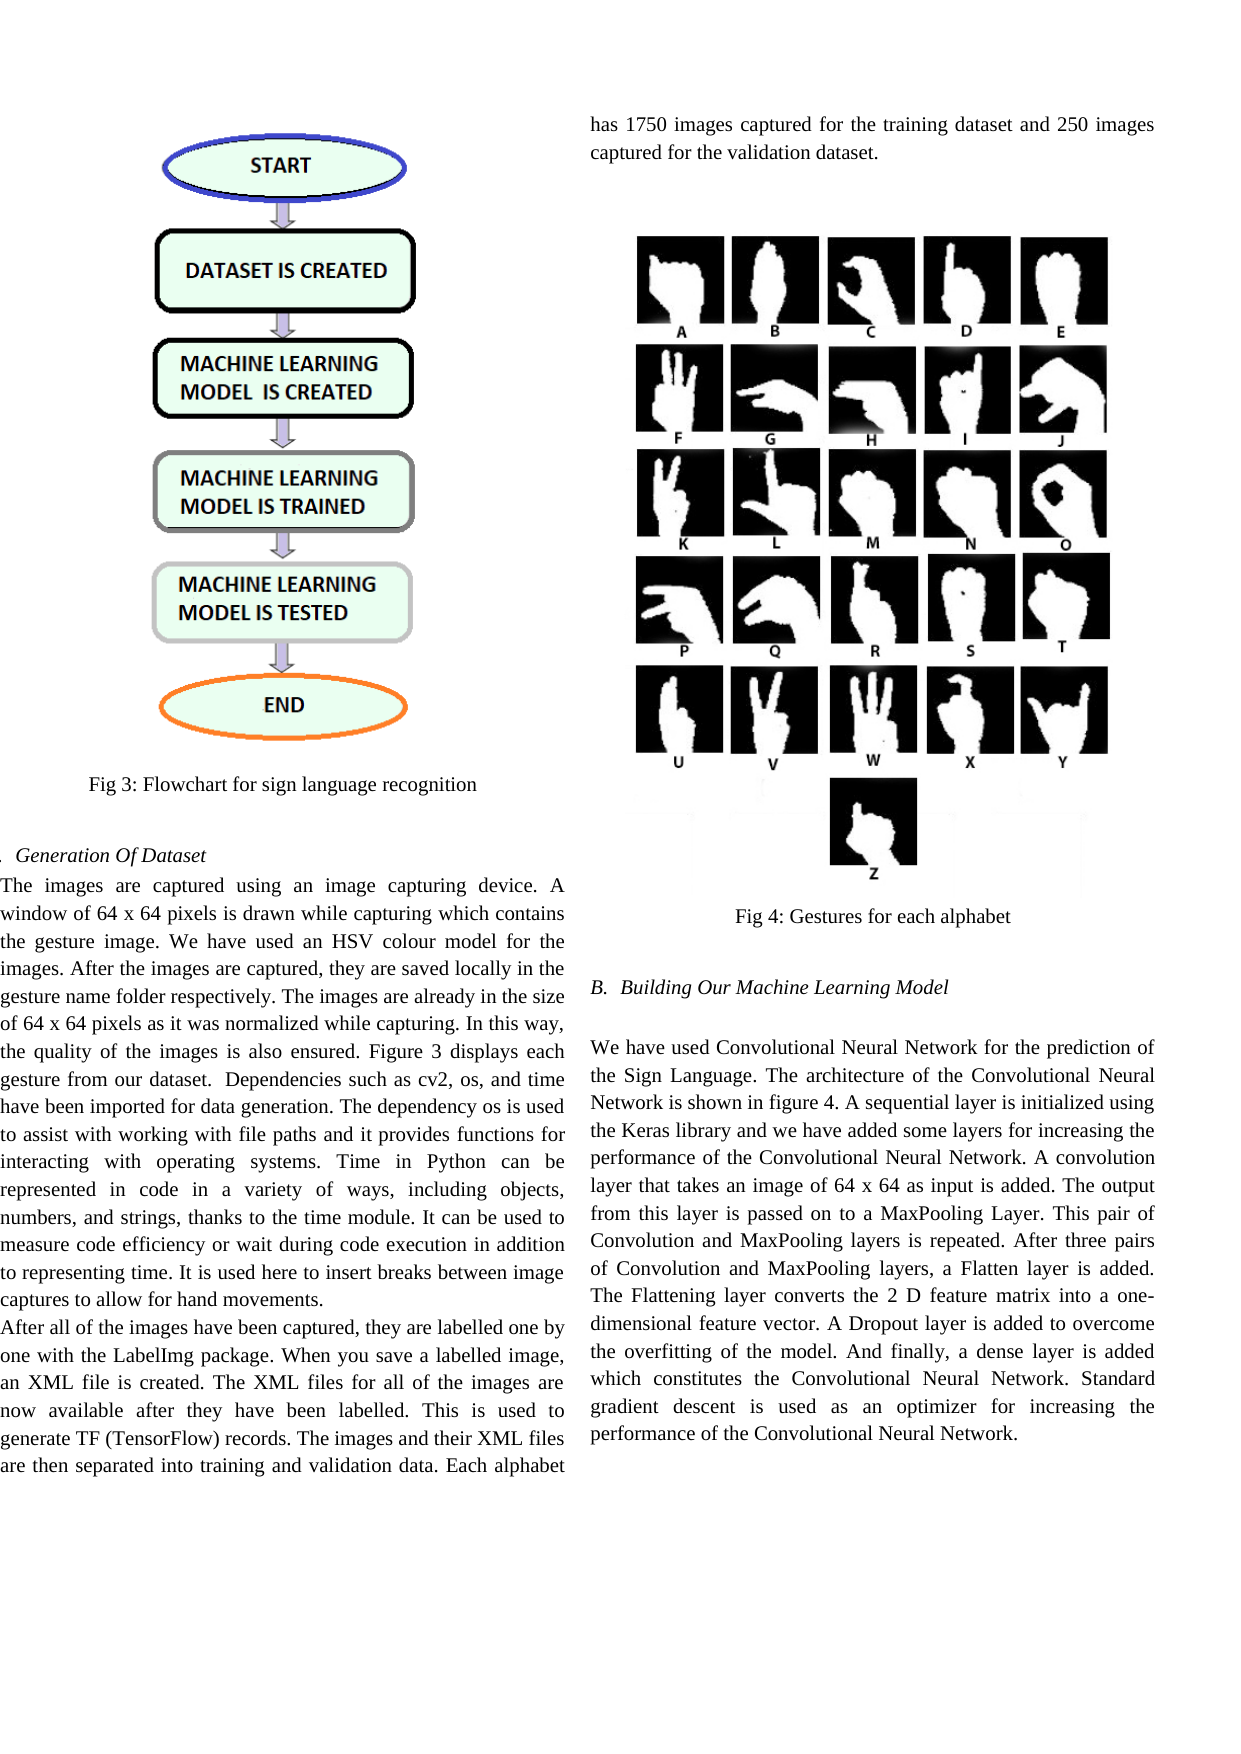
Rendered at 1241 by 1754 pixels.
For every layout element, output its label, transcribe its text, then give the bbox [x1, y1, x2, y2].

picture [88, 112, 478, 768]
text The images are captured using an image capturing device. A window of 64 x 64 pixels is drawn while capturing which contains the gesture image. We have used an HSV colour model for the images. After the images are captured, they are saved locally in the gesture name folder respectively. The images are already in the size of 64 x 64 pixels as it was normalized while capturing. In this way, the quality of the images is also ensured. Figure 3 displays each gesture from our dataset. Dependencies such as cv2, os, and time have been imported for data generation. The dependency os is used to assist with working with file paths and it provides functions for interacting with operating systems. Time in Python can be represented in code in a variety of ways, including objects, numbers, and strings, thanks to the time module. It can be used to measure code efficiency or wait during code execution in addition to representing time. It is used here to insert breaks between image captures to allow for hand movements. [0, 873, 565, 1311]
text We have used Convolutional Neural Network for the prediction of the Sign Language. The architecture of the Convolutional Neural Network is shown in figure 4. A sequential layer is initialized using the Keras library and we have added some layers for increasing the performance of the Convolutional Neural Network. A convolution layer that takes an image of 64 x 64 as input is added. The output from this layer is passed on to a MaxPooling Layer. This pair of Convolution and MaxPooling layers is repeated. After three pairs of Convolution and MaxPooling layers, a Flatten layer is added. The Flattening layer converts the 2 D feature matrix into a one-dimensional feature vector. A Dropout layer is added to overcome the overfitting of the model. And finally, a dense layer is added which constitutes the Convolutional Neural Network. Standard gradient descent is used as an optimizer for increasing the performance of the Convolutional Neural Network. [590, 1035, 1156, 1445]
picture [624, 222, 1122, 898]
text Fig 4: Gestures for each alphabet [590, 904, 1156, 928]
text After all of the images have been captured, they are labelled one by one with the LabelImg package. When you save a labelled image, an XML file is created. The XML files for all of the images are now available after they have been labelled. This is used to generate TF (TensorFlow) records. The images and their XML files are then separated into training and validation data. Each alphabet has 1750 images captured for the training dataset and 250 images captured for the validation dataset. [0, 1315, 565, 1477]
subtitle Generation Of Dataset [0, 843, 565, 867]
text Fig 3: Flowchart for sign language recognition [0, 772, 565, 796]
subtitle Building Our Machine Learning Model [590, 975, 1156, 999]
